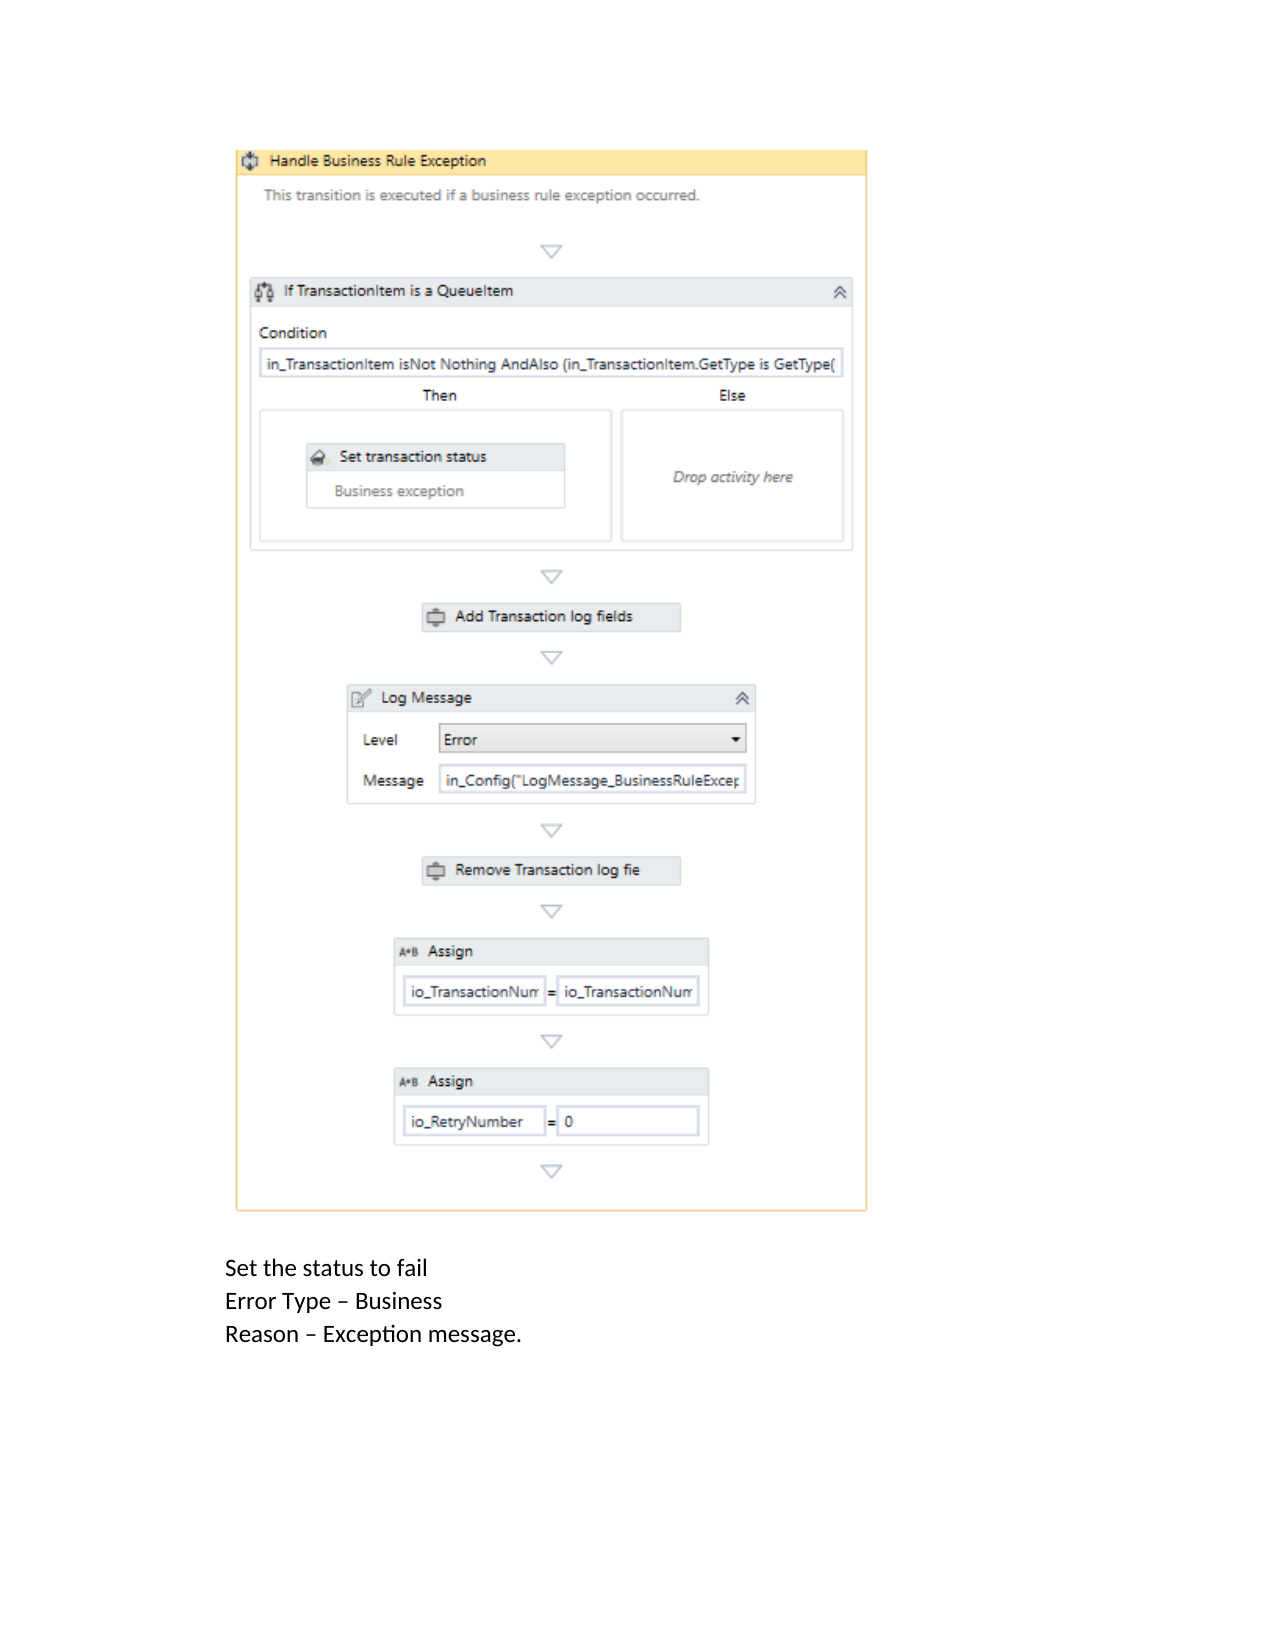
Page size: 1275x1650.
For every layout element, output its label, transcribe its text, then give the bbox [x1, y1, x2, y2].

list Reason – Exception message. [225, 1318, 1125, 1349]
picture [225, 150, 869, 1218]
list Set the status to fail [225, 1252, 1125, 1283]
list Error Type – Business [225, 1285, 1125, 1316]
